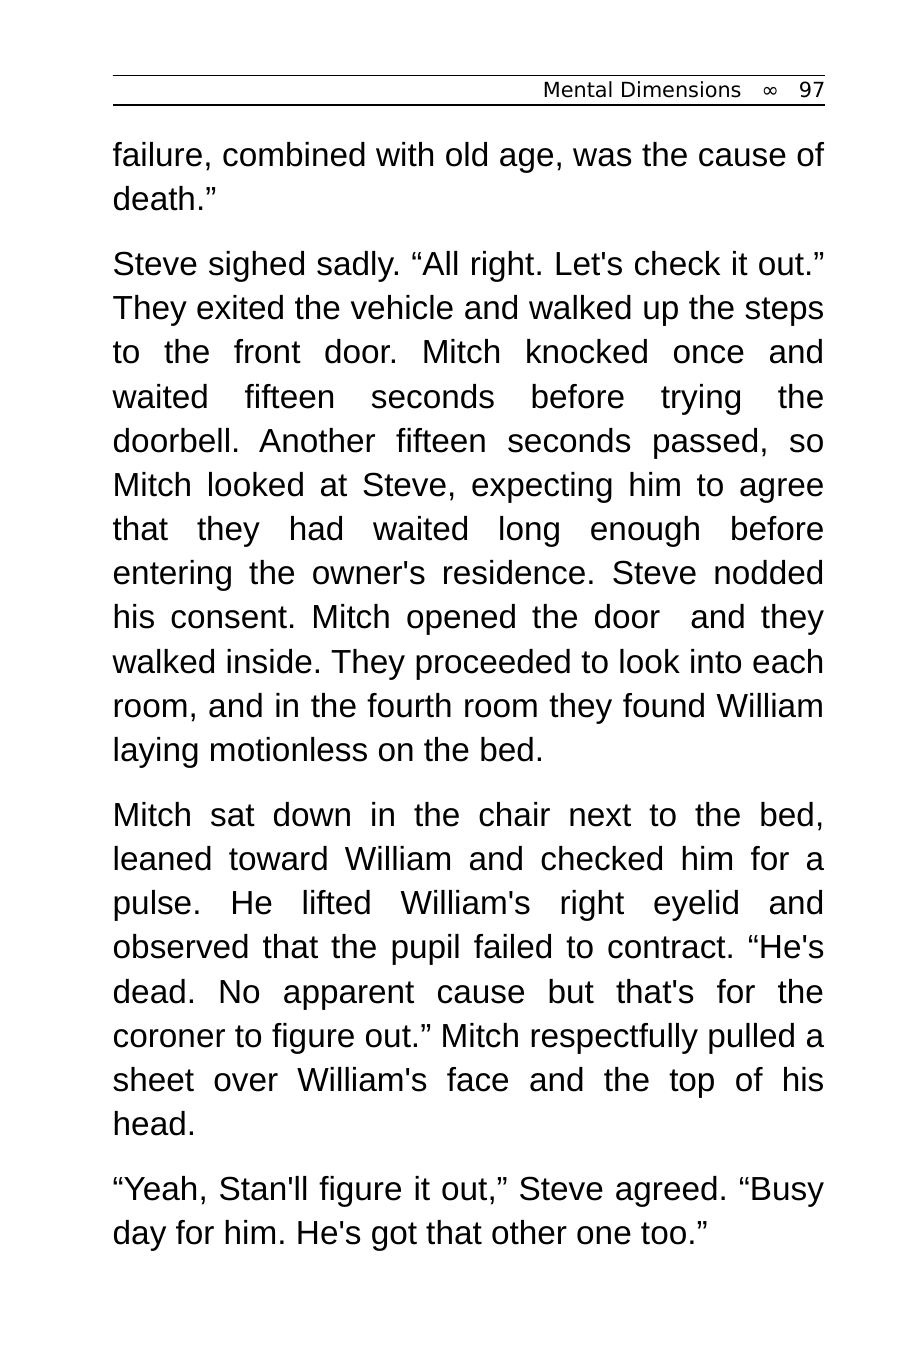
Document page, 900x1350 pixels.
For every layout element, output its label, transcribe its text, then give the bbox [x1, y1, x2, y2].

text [112, 135, 825, 218]
text Mitch sat down in the chair next to the bed, leaned toward William and checked him for a pulse. He lifted William's right eyelid and observed that the pupil failed to contract. “He's dead. No apparent cause but that's for the coroner to figure out.” Mitch respectfully pulled a sheet over William's face and the top of his head. [112, 795, 825, 1143]
text “Yeah, Stan'll figure it out,” Steve agreed. “Busy day for him. He's got that other one too.” [112, 1169, 825, 1252]
text Steve sighed sadly. “All right. Let's check it out.” They exited the vehicle and walked up the steps to the front door. Mitch knocked once and waited fifteen seconds before trying the doorbell. Another fifteen seconds passed, so Mitch looked at Steve, expecting him to agree that they had waited long enough before entering the owner's residence. Steve nodded his consent. Mitch opened the door and they walked inside. They proceeded to look into each room, and in the fourth room they found William laying motionless on the bed. [112, 244, 825, 768]
